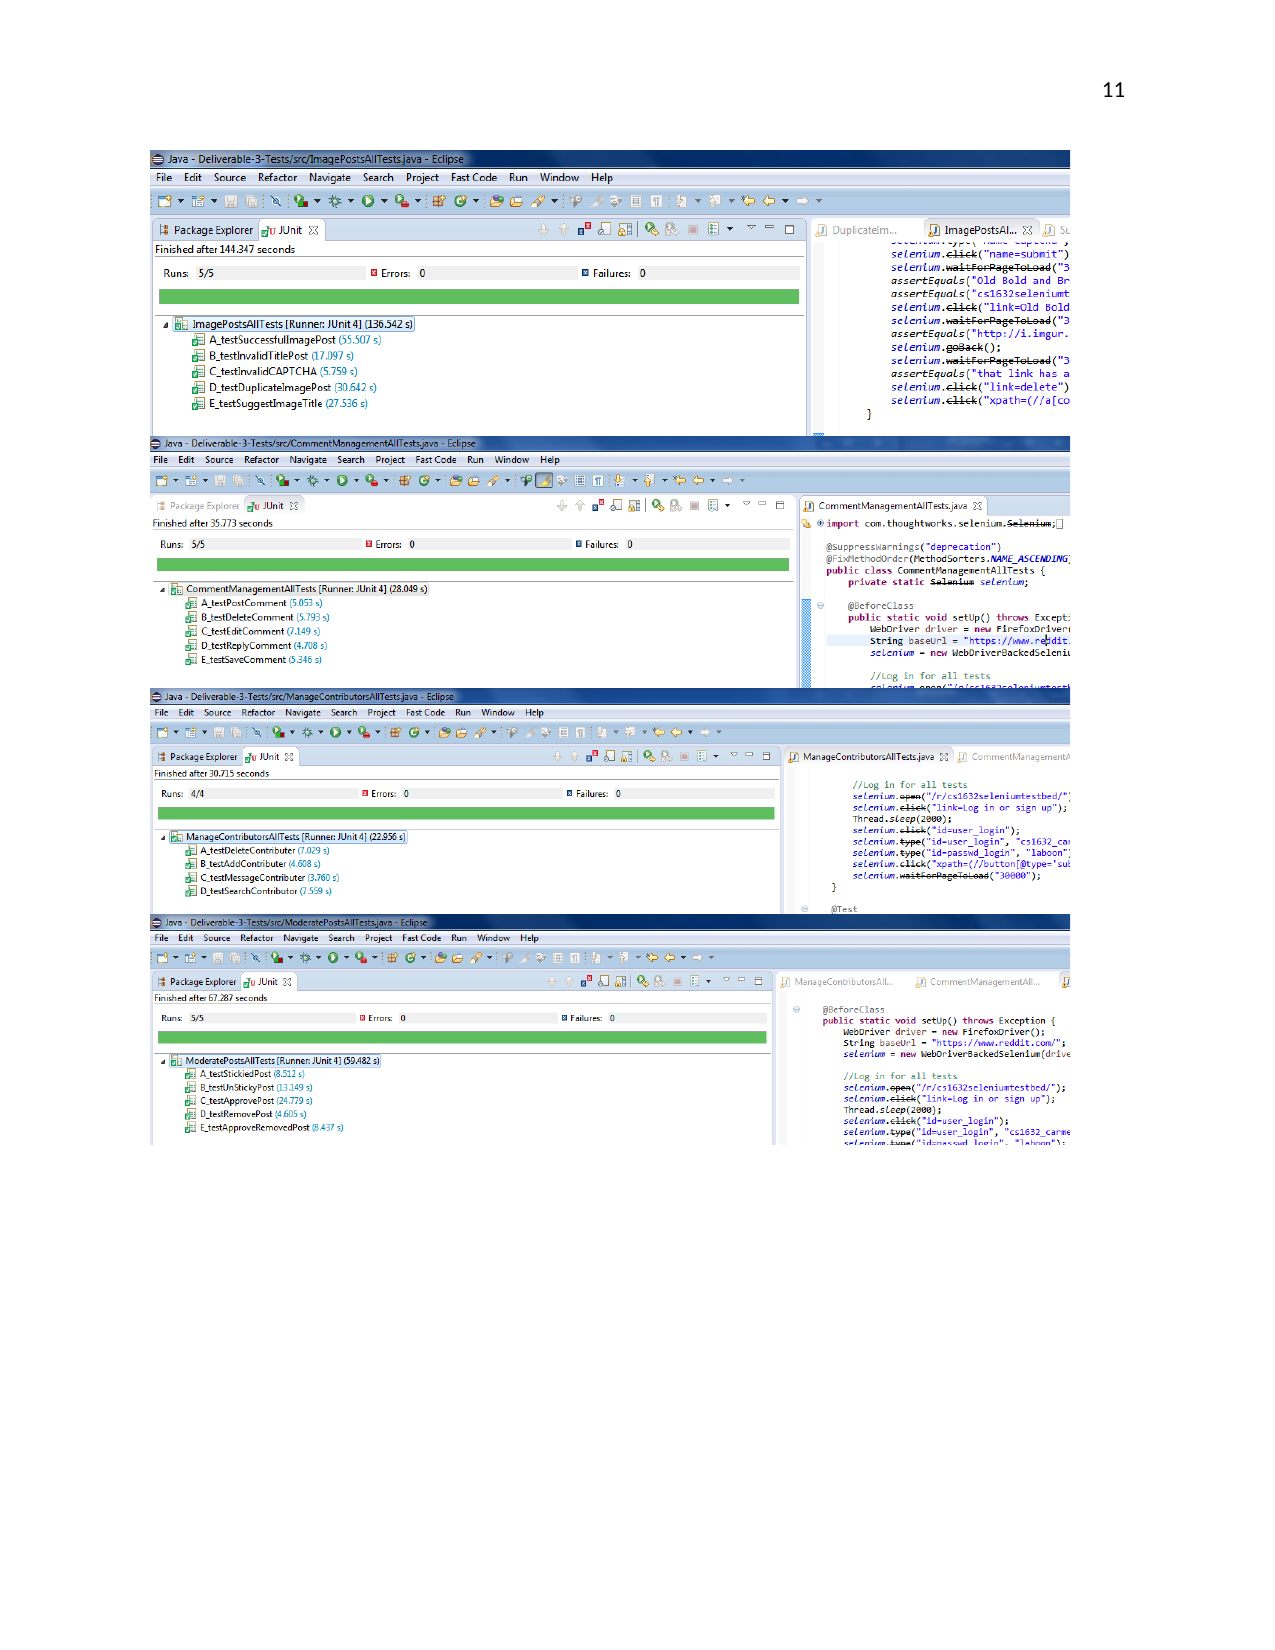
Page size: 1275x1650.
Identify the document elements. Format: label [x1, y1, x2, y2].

picture [150, 150, 1071, 1145]
